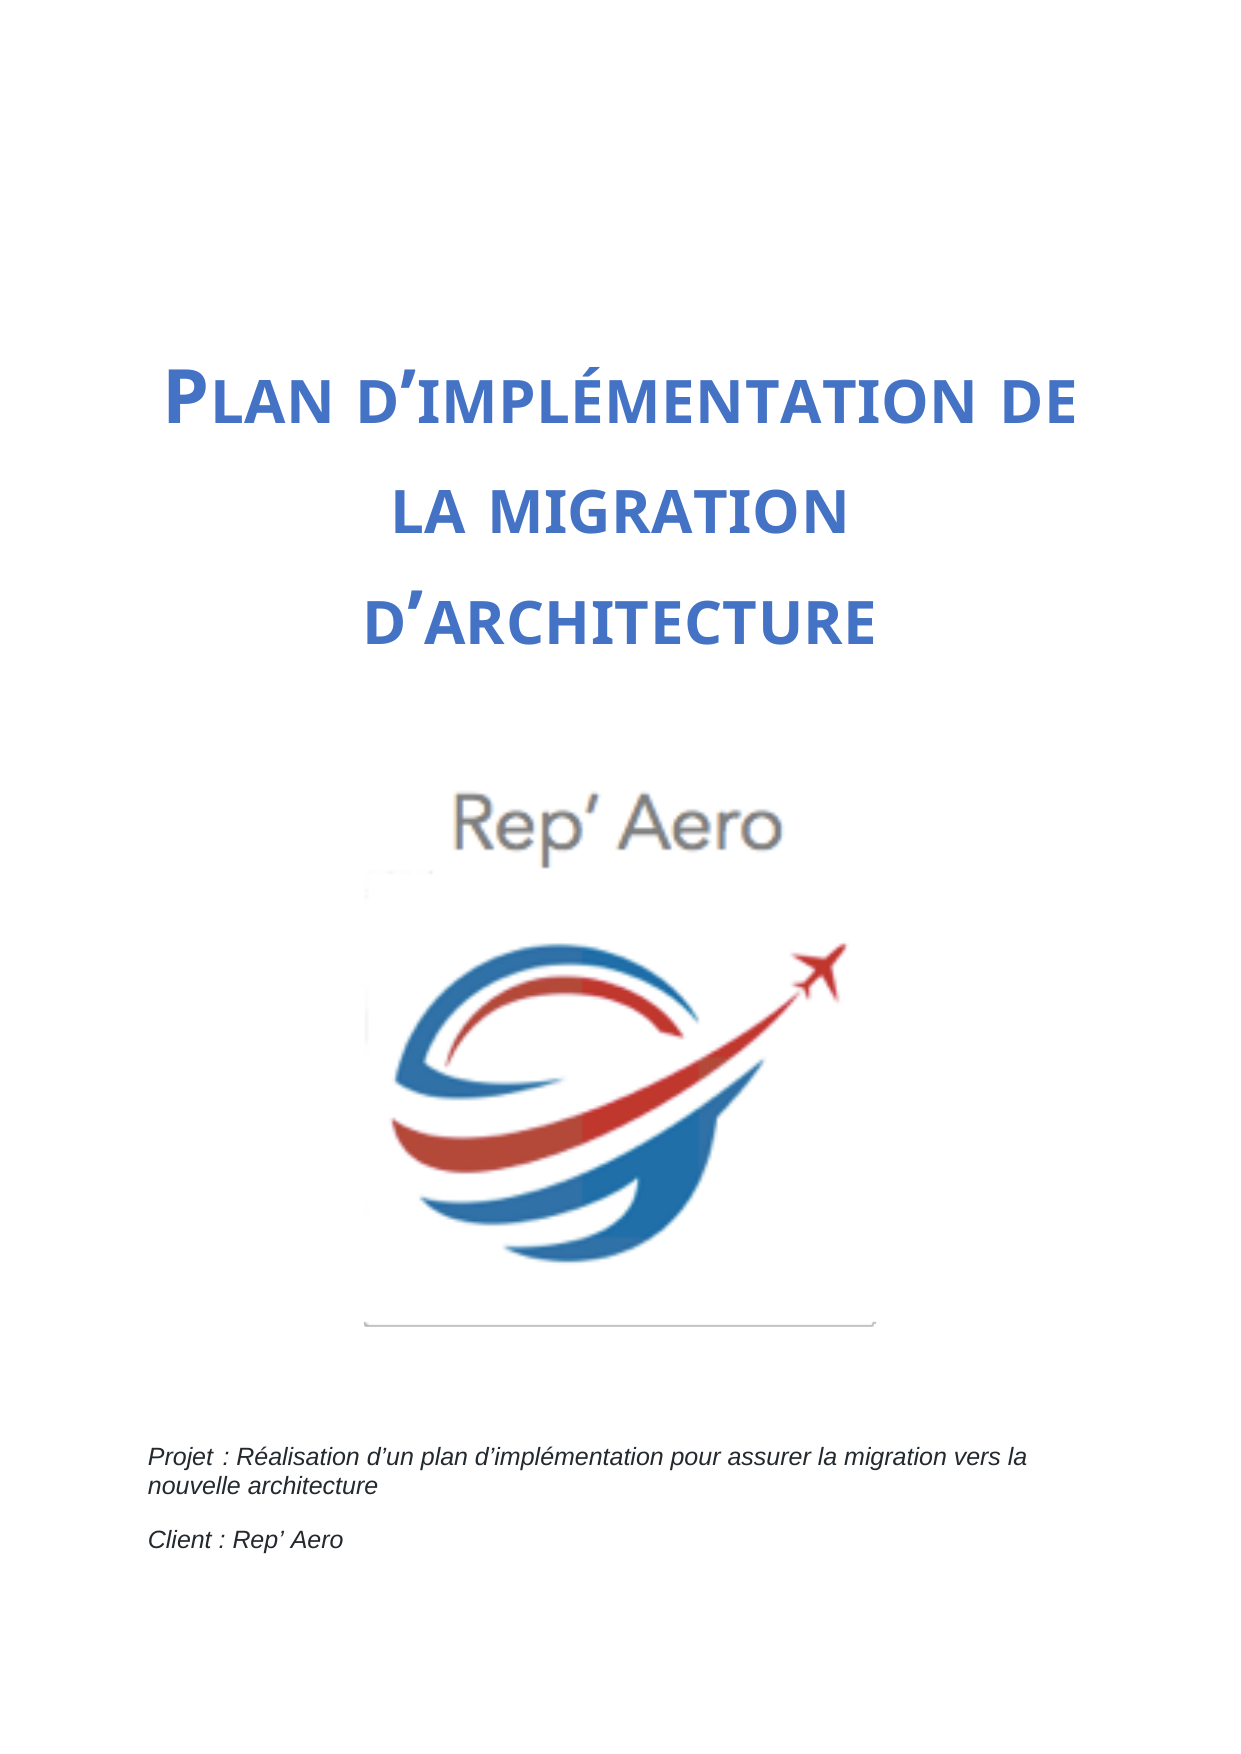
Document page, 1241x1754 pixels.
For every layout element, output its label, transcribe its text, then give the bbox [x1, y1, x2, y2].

text Projet : Réalisation d’un plan d’implémentation pour assurer la migration vers la nouvelle architecture [148, 1442, 1093, 1499]
text Client : Rep’ Aero [148, 1524, 1093, 1553]
subtitle Plan d’implémentation de la migration d’architecture [148, 343, 1093, 666]
picture [363, 768, 877, 1330]
